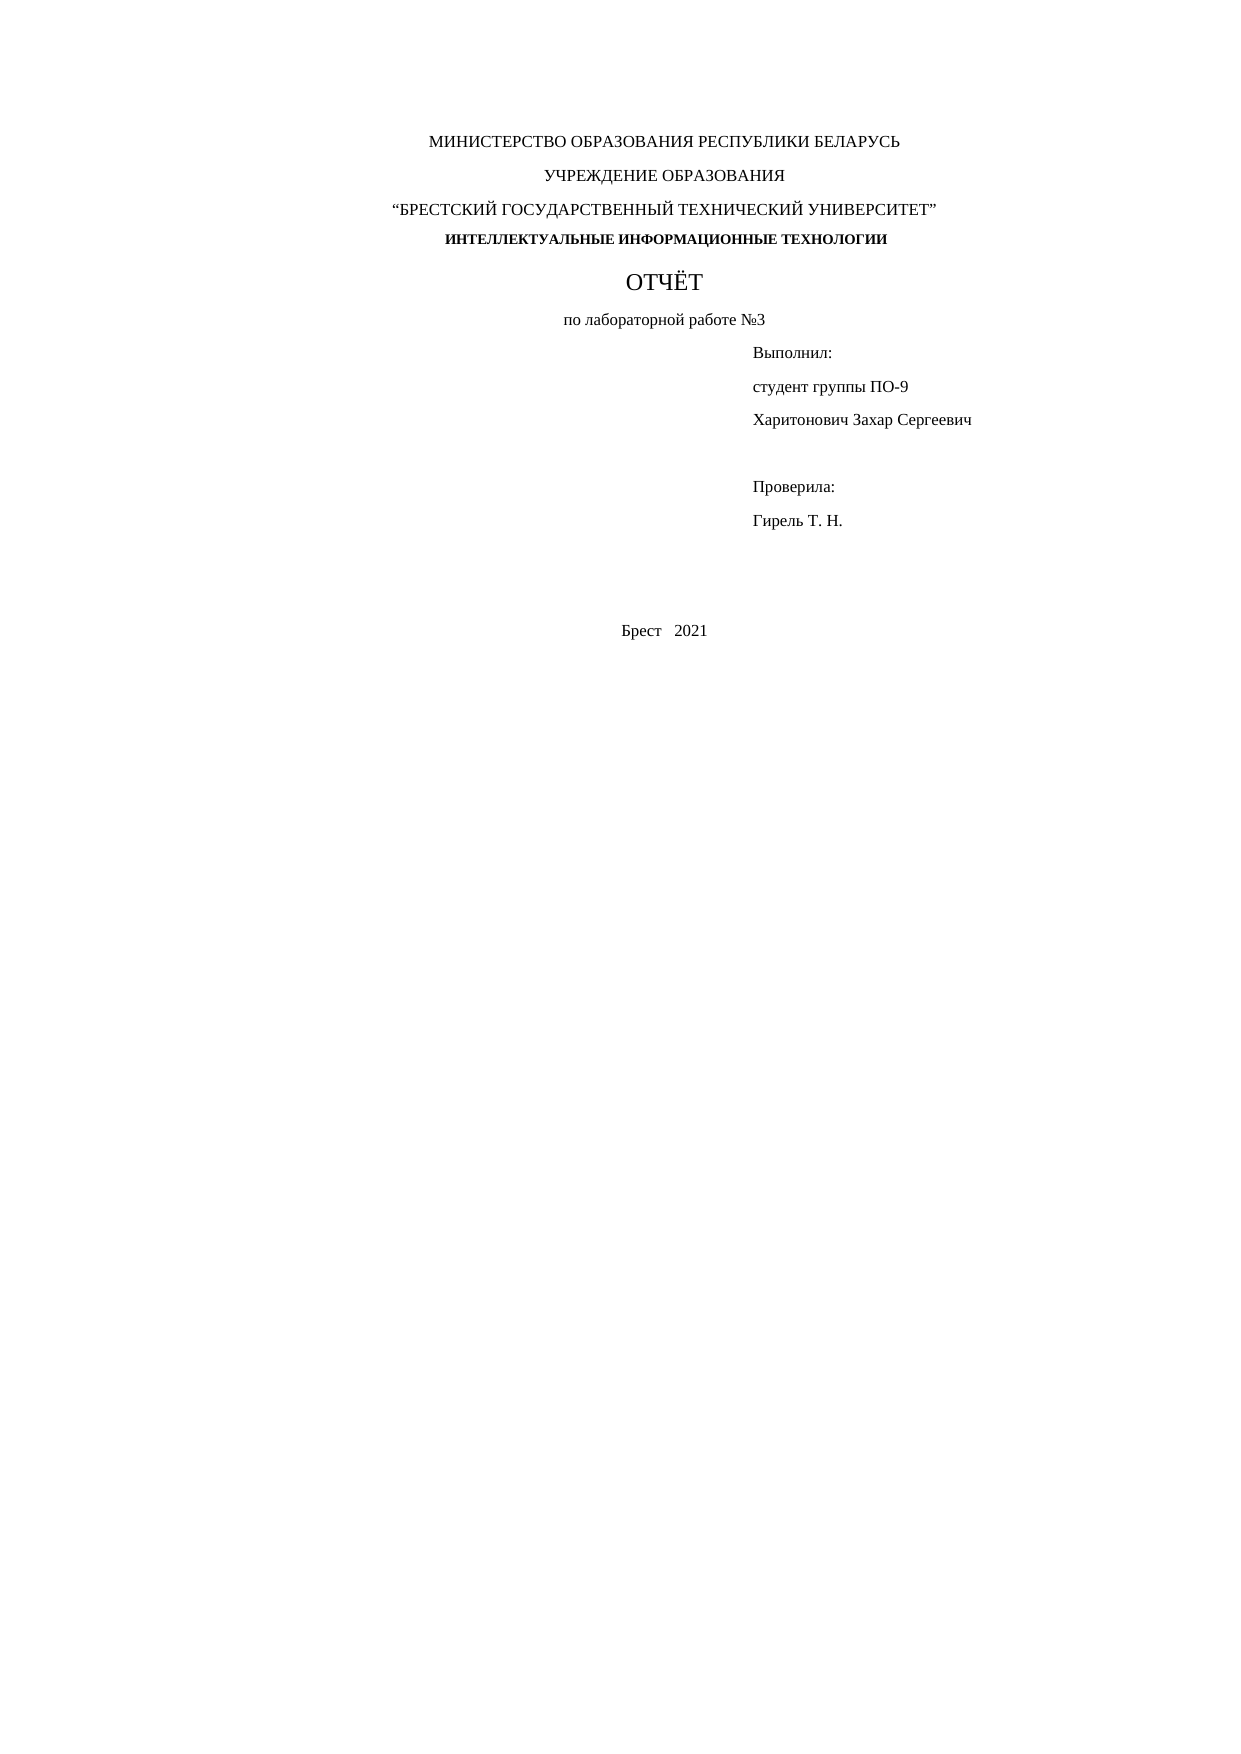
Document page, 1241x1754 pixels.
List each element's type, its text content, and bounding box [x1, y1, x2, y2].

text Брест 2021 [177, 607, 1152, 640]
text по лабораторной работе №3 [177, 295, 1152, 329]
text Гирель Т. Н. [753, 497, 1152, 530]
text ОТЧЁТ [177, 247, 1152, 295]
text “БРЕСТСКИЙ ГОСУДАРСТВЕННЫЙ ТЕХНИЧЕСКИЙ УНИВЕРСИТЕТ” [177, 185, 1152, 219]
text Харитонович Захар Сергеевич [753, 396, 1152, 429]
text УЧРЕЖДЕНИЕ ОБРАЗОВАНИЯ [177, 152, 1152, 185]
text МИНИСТЕРСТВО ОБРАЗОВАНИЯ РЕСПУБЛИКИ БЕЛАРУСЬ [177, 118, 1152, 152]
text Выполнил: [753, 329, 1152, 362]
text ИНТЕЛЛЕКТУАЛЬНЫЕ ИНФОРМАЦИОННЫЕ ТЕХНОЛОГИИ [177, 219, 1152, 247]
text Проверила: [753, 463, 1152, 497]
text студент группы ПО-9 [753, 362, 1152, 396]
